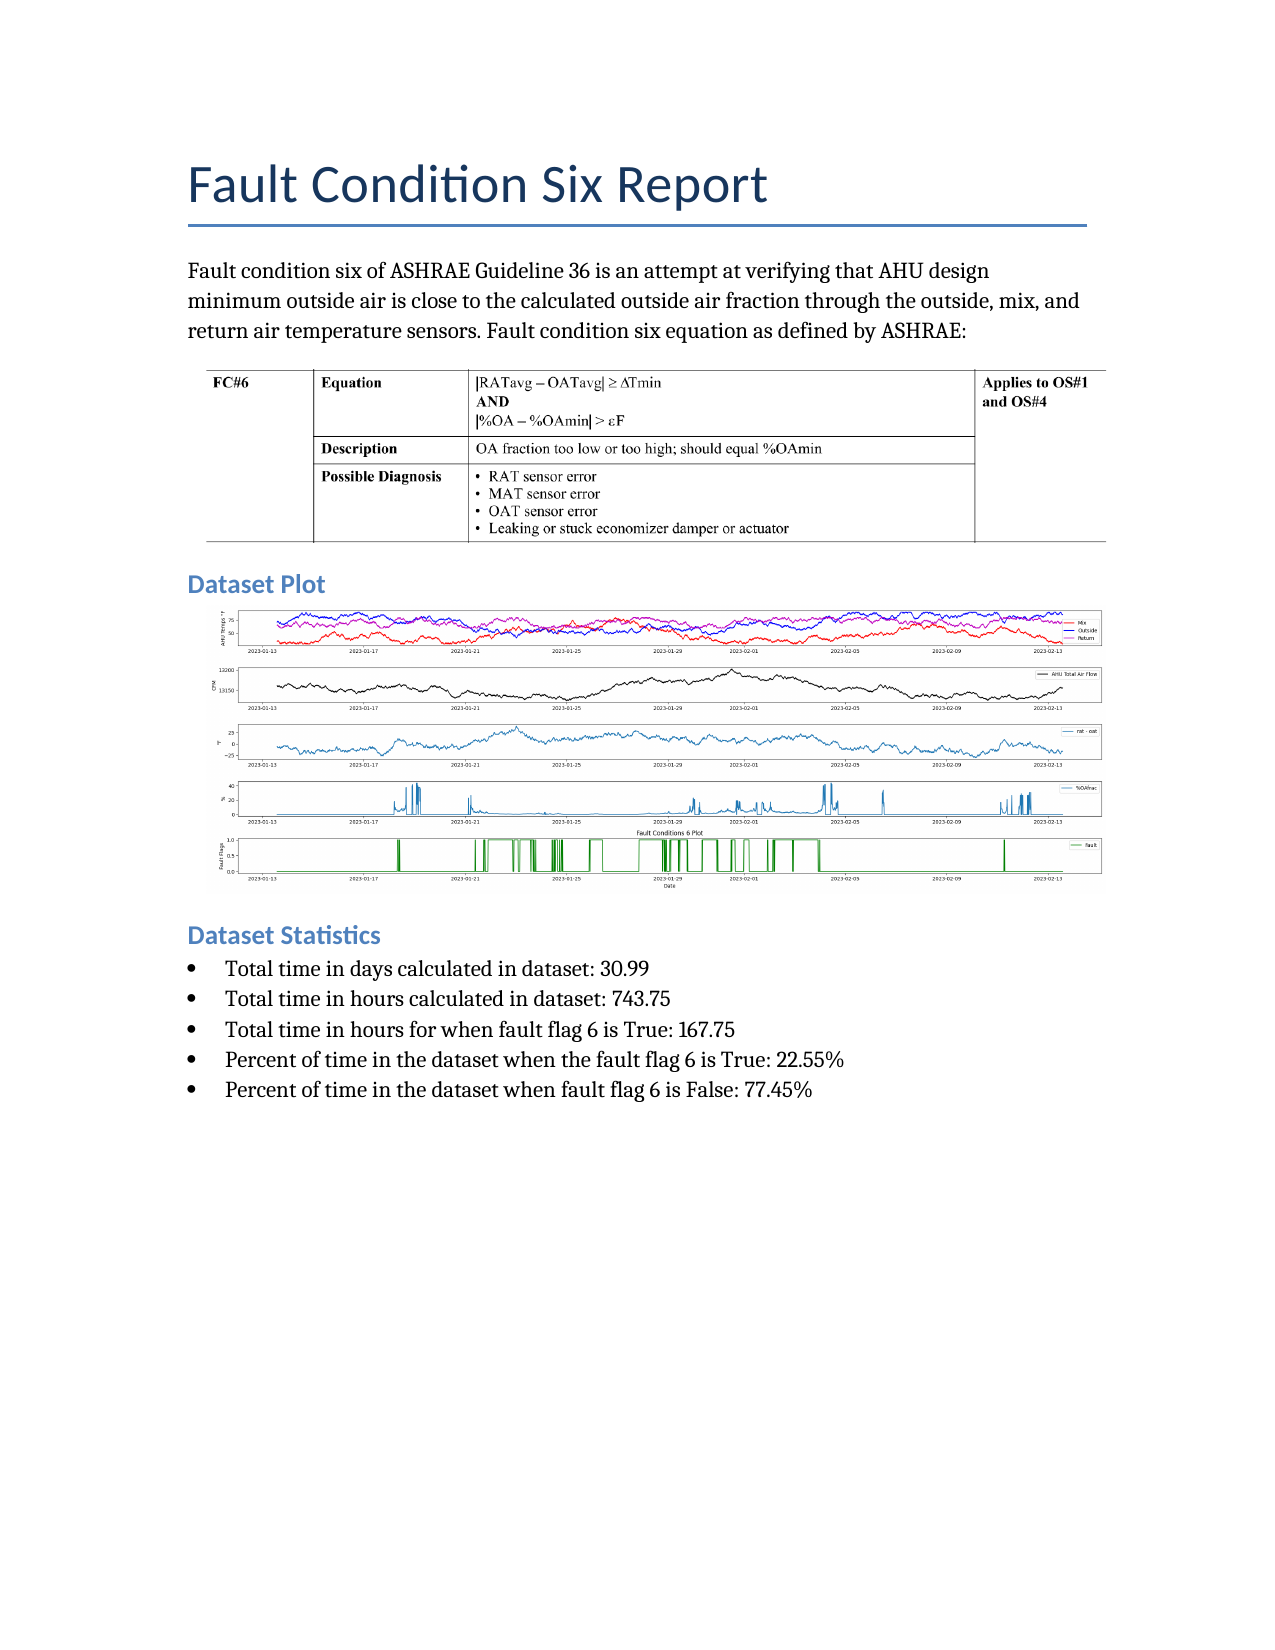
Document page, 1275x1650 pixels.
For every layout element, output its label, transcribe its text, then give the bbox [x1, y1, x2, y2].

subtitle Dataset Statistics [187, 918, 1087, 951]
picture [206, 369, 1107, 543]
list Total time in hours calculated in dataset: 743.75 [187, 986, 1087, 1012]
subtitle Dataset Plot [187, 567, 1087, 600]
list Percent of time in the dataset when the fault flag 6 is True: 22.55% [187, 1047, 1087, 1073]
text Fault condition six of ASHRAE Guideline 36 is an attempt at verifying that AHU design minimum outside air is close to the calculated outside air fraction through the outside, mix, and return air temperature sensors. Fault condition six equation as defined by ASHRAE: [187, 258, 1087, 344]
list Percent of time in the dataset when fault flag 6 is False: 77.45% [187, 1077, 1087, 1103]
list Total time in hours for when fault flag 6 is True: 167.75 [187, 1016, 1087, 1043]
title Fault Condition Six Report [187, 150, 1087, 227]
picture [206, 605, 1107, 894]
list Total time in days calculated in dataset: 30.99 [187, 956, 1087, 982]
